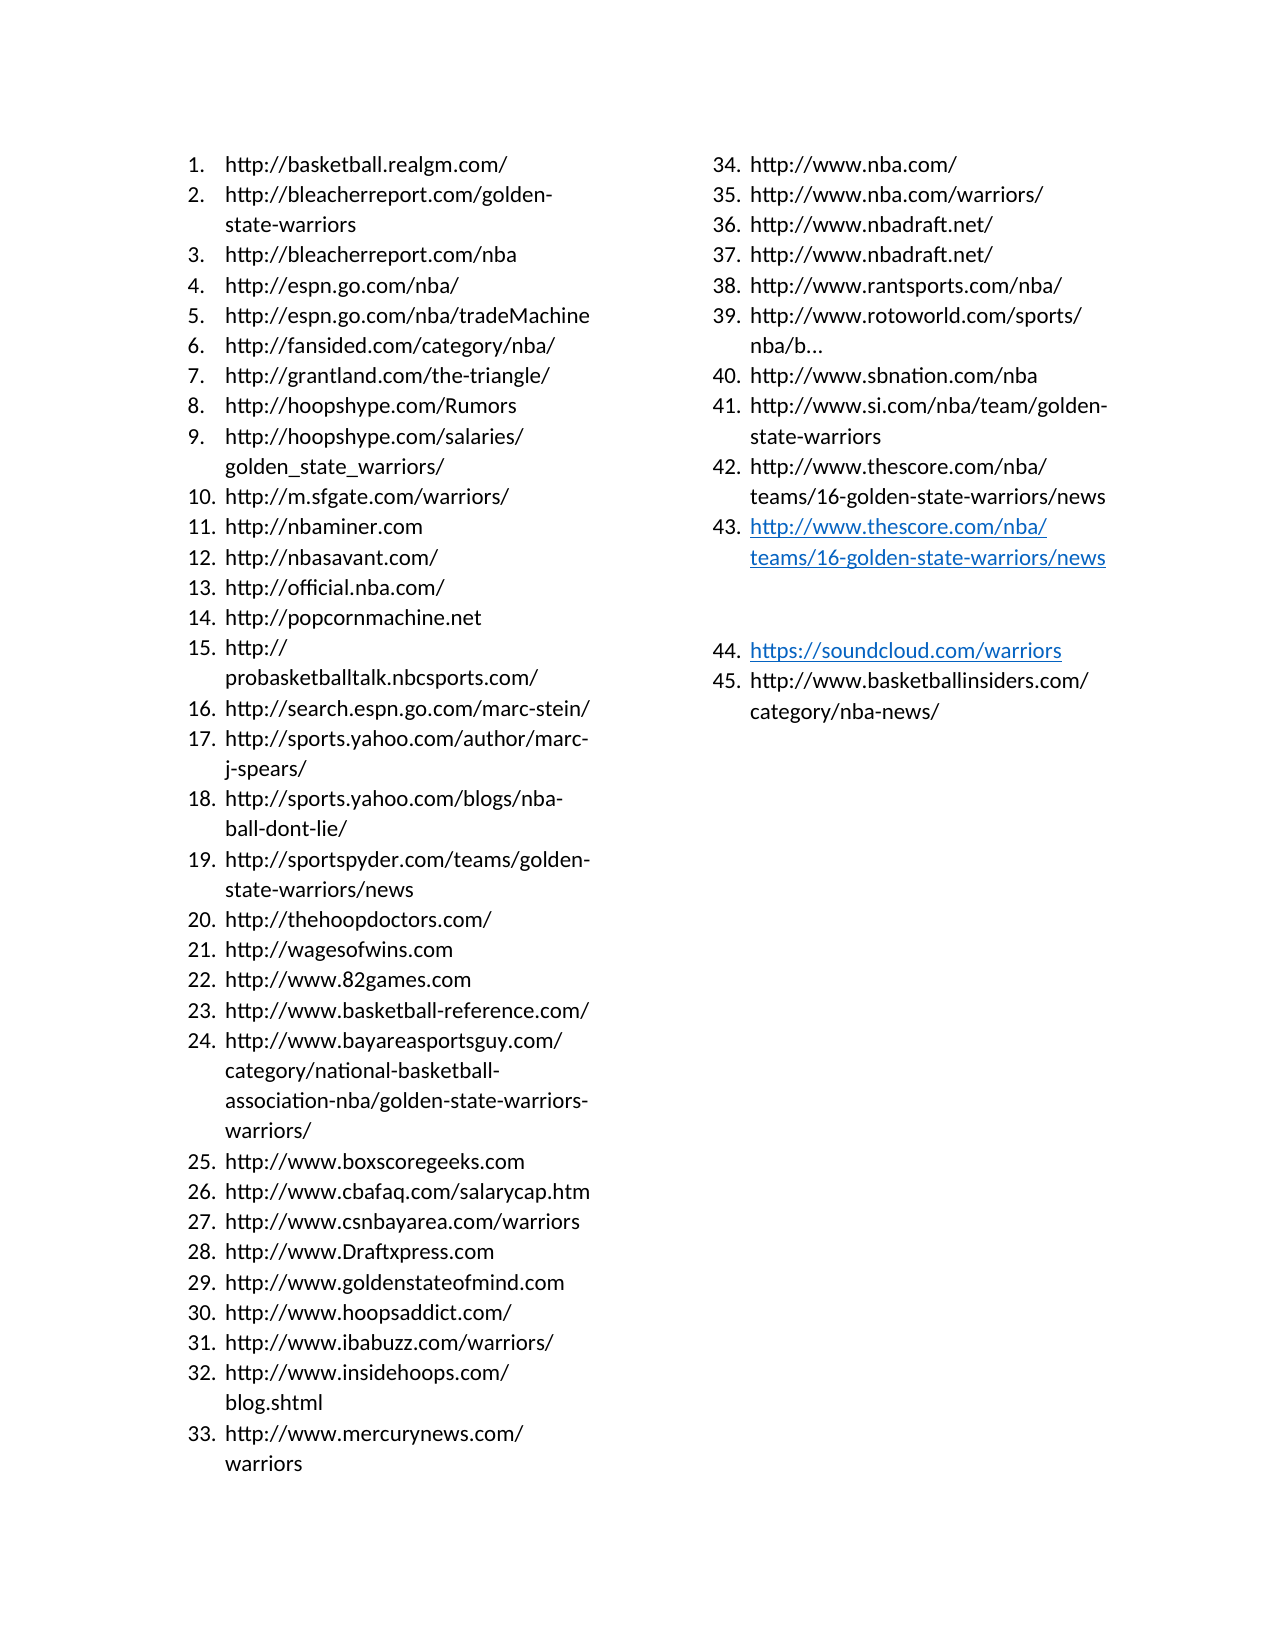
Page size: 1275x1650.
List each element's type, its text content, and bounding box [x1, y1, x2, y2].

list http://m.sfgate.com/warriors/ [187, 482, 600, 510]
list http://www.ibabuzz.com/warriors/ [187, 1328, 600, 1356]
list http://wagesofwins.com [187, 935, 600, 963]
list http://www.Draftxpress.com [187, 1237, 600, 1266]
list http://www.sbnation.com/nba [712, 361, 1125, 389]
list http://probasketballtalk.nbcsports.com/ [187, 633, 600, 692]
list http://www.thescore.com/nba/teams/16-golden-state-warriors/news [712, 512, 1125, 571]
list http://www.nbadraft.net/ [712, 241, 1125, 269]
list http://www.rantsports.com/nba/ [712, 271, 1125, 299]
list http://www.goldenstateofmind.com [187, 1268, 600, 1296]
list http://popcornmachine.net [187, 603, 600, 631]
list http://www.boxscoregeeks.com [187, 1147, 600, 1175]
list http://thehoopdoctors.com/ [187, 905, 600, 933]
list http://espn.go.com/nba/ [187, 271, 600, 299]
list http://www.basketball-reference.com/ [187, 996, 600, 1024]
list http://sportspyder.com/teams/golden-state-warriors/news [187, 845, 600, 903]
list http://grantland.com/the-triangle/ [187, 361, 600, 389]
list http://www.csnbayarea.com/warriors [187, 1207, 600, 1235]
list http://bleacherreport.com/nba [187, 241, 600, 269]
list http://www.bayareasportsguy.com/category/national-basketball-association-nba/golden-state-warriors-warriors/ [187, 1026, 600, 1145]
list http://fansided.com/category/nba/ [187, 331, 600, 359]
list http://www.mercurynews.com/warriors [187, 1419, 600, 1477]
list http://www.hoopsaddict.com/ [187, 1298, 600, 1326]
list http://official.nba.com/ [187, 573, 600, 601]
list http://www.82games.com [187, 966, 600, 994]
list http://hoopshype.com/Rumors [187, 392, 600, 420]
list http://www.basketballinsiders.com/category/nba-news/ [712, 667, 1125, 725]
list http://nbaminer.com [187, 512, 600, 541]
list http://www.nba.com/warriors/ [712, 180, 1125, 208]
list http://espn.go.com/nba/tradeMachine [187, 301, 600, 329]
list http://www.insidehoops.com/blog.shtml [187, 1358, 600, 1417]
list https://soundcloud.com/warriors [712, 636, 1125, 664]
list http://www.si.com/nba/team/golden-state-warriors [712, 392, 1125, 450]
list http://search.espn.go.com/marc-stein/ [187, 694, 600, 722]
list http://www.rotoworld.com/sports/nba/b... [712, 301, 1125, 359]
list http://www.nba.com/ [712, 150, 1125, 178]
list http://www.cbafaq.com/salarycap.htm [187, 1177, 600, 1205]
list http://sports.yahoo.com/blogs/nba-ball-dont-lie/ [187, 784, 600, 843]
list http://basketball.realgm.com/ [187, 150, 600, 178]
list http://sports.yahoo.com/author/marc-j-spears/ [187, 724, 600, 782]
list http://nbasavant.com/ [187, 543, 600, 571]
list http://hoopshype.com/salaries/golden_state_warriors/ [187, 422, 600, 480]
list http://www.nbadraft.net/ [712, 210, 1125, 238]
list http://bleacherreport.com/golden-state-warriors [187, 180, 600, 238]
list http://www.thescore.com/nba/teams/16-golden-state-warriors/news [712, 452, 1125, 510]
